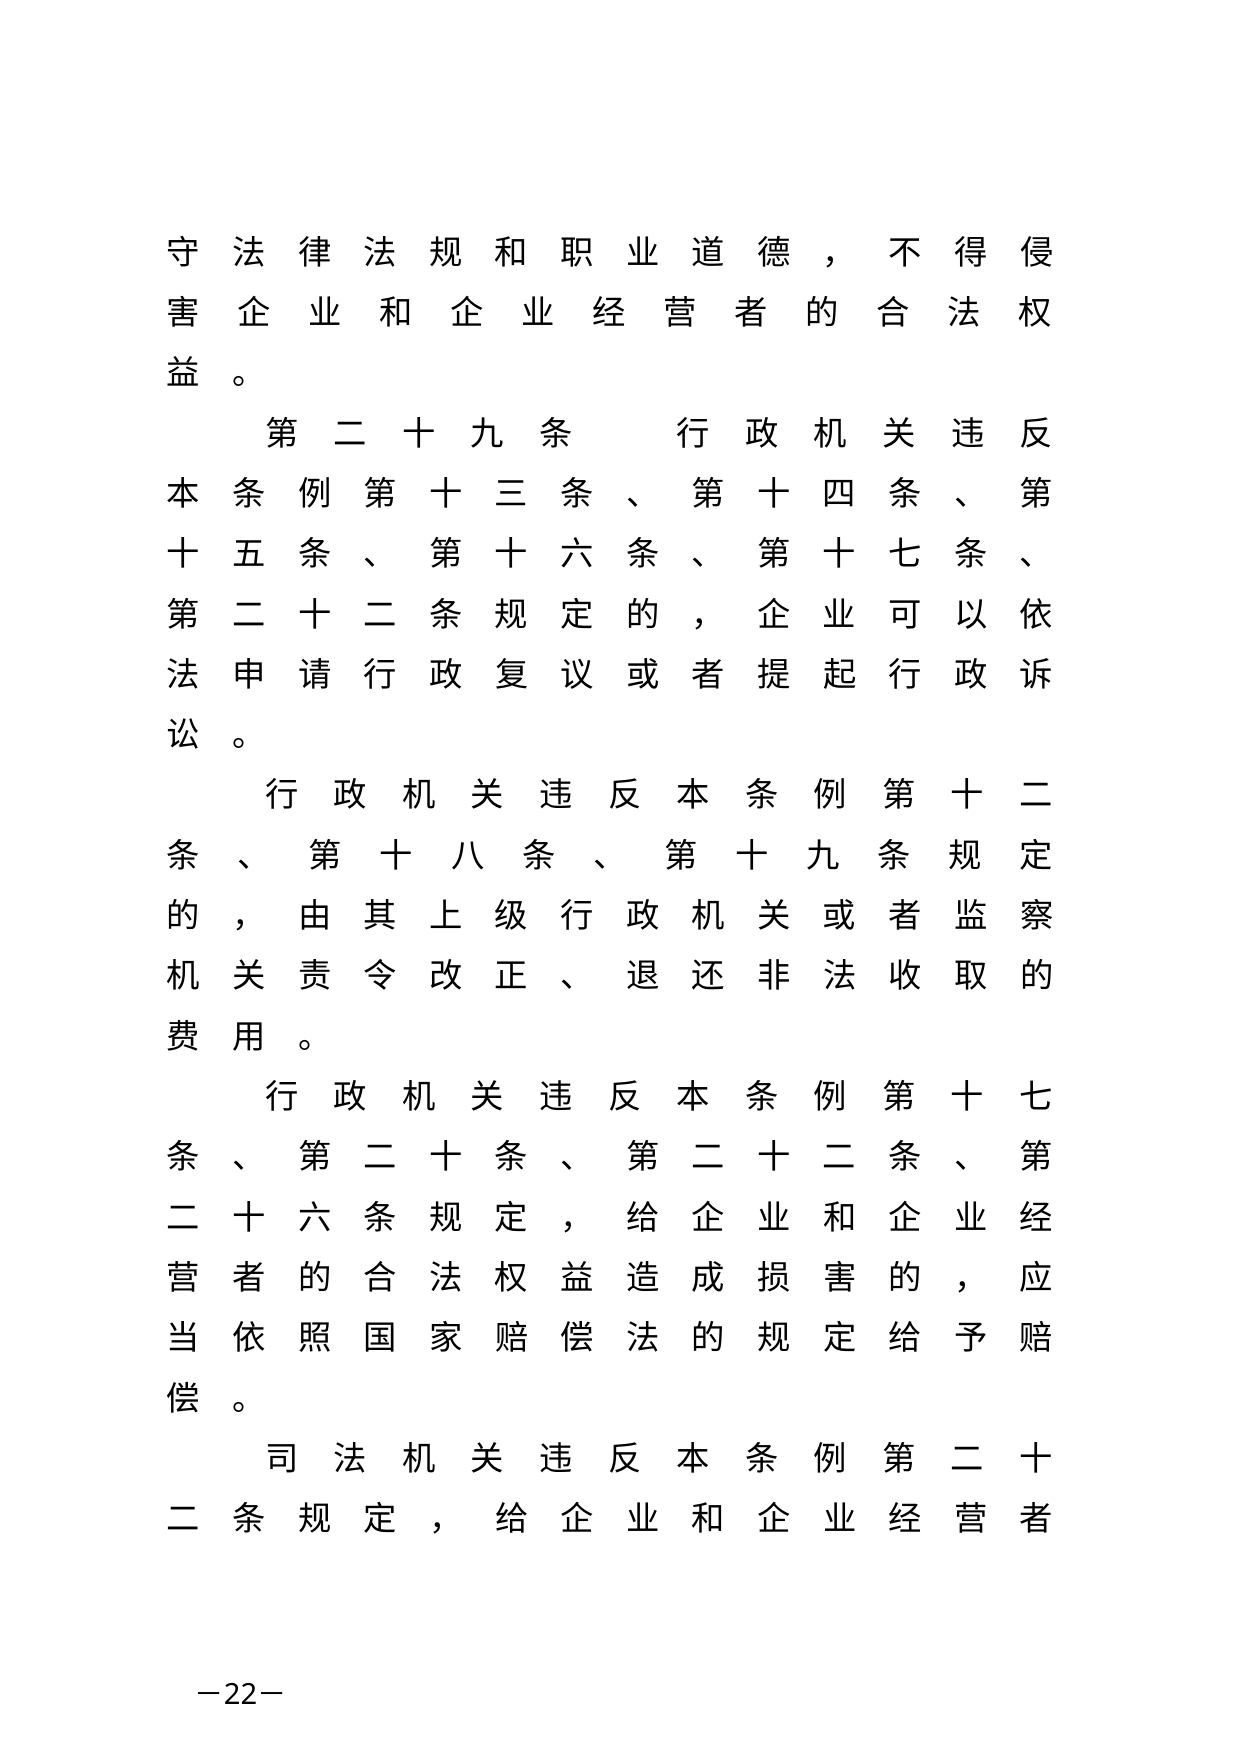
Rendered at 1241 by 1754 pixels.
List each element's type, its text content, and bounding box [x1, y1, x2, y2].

text 第二十九条 行政机关违反本条例第十三条、第十四条、第十五条、第十六条、第十七条、第二十二条规定的，企业可以依法申请行政复议或者提起行政诉讼。 [167, 400, 1085, 762]
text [167, 1426, 1085, 1546]
text 行政机关违反本条例第十七条、第二十条、第二十二条、第二十六条规定，给企业和企业经营者的合法权益造成损害的，应当依照国家赔偿法的规定给予赔偿。 [167, 1064, 1085, 1426]
text 行政机关违反本条例第十二条、第十八条、第十九条规定的，由其上级行政机关或者监察机关责令改正、退还非法收取的费用。 [167, 762, 1085, 1064]
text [167, 219, 1085, 400]
